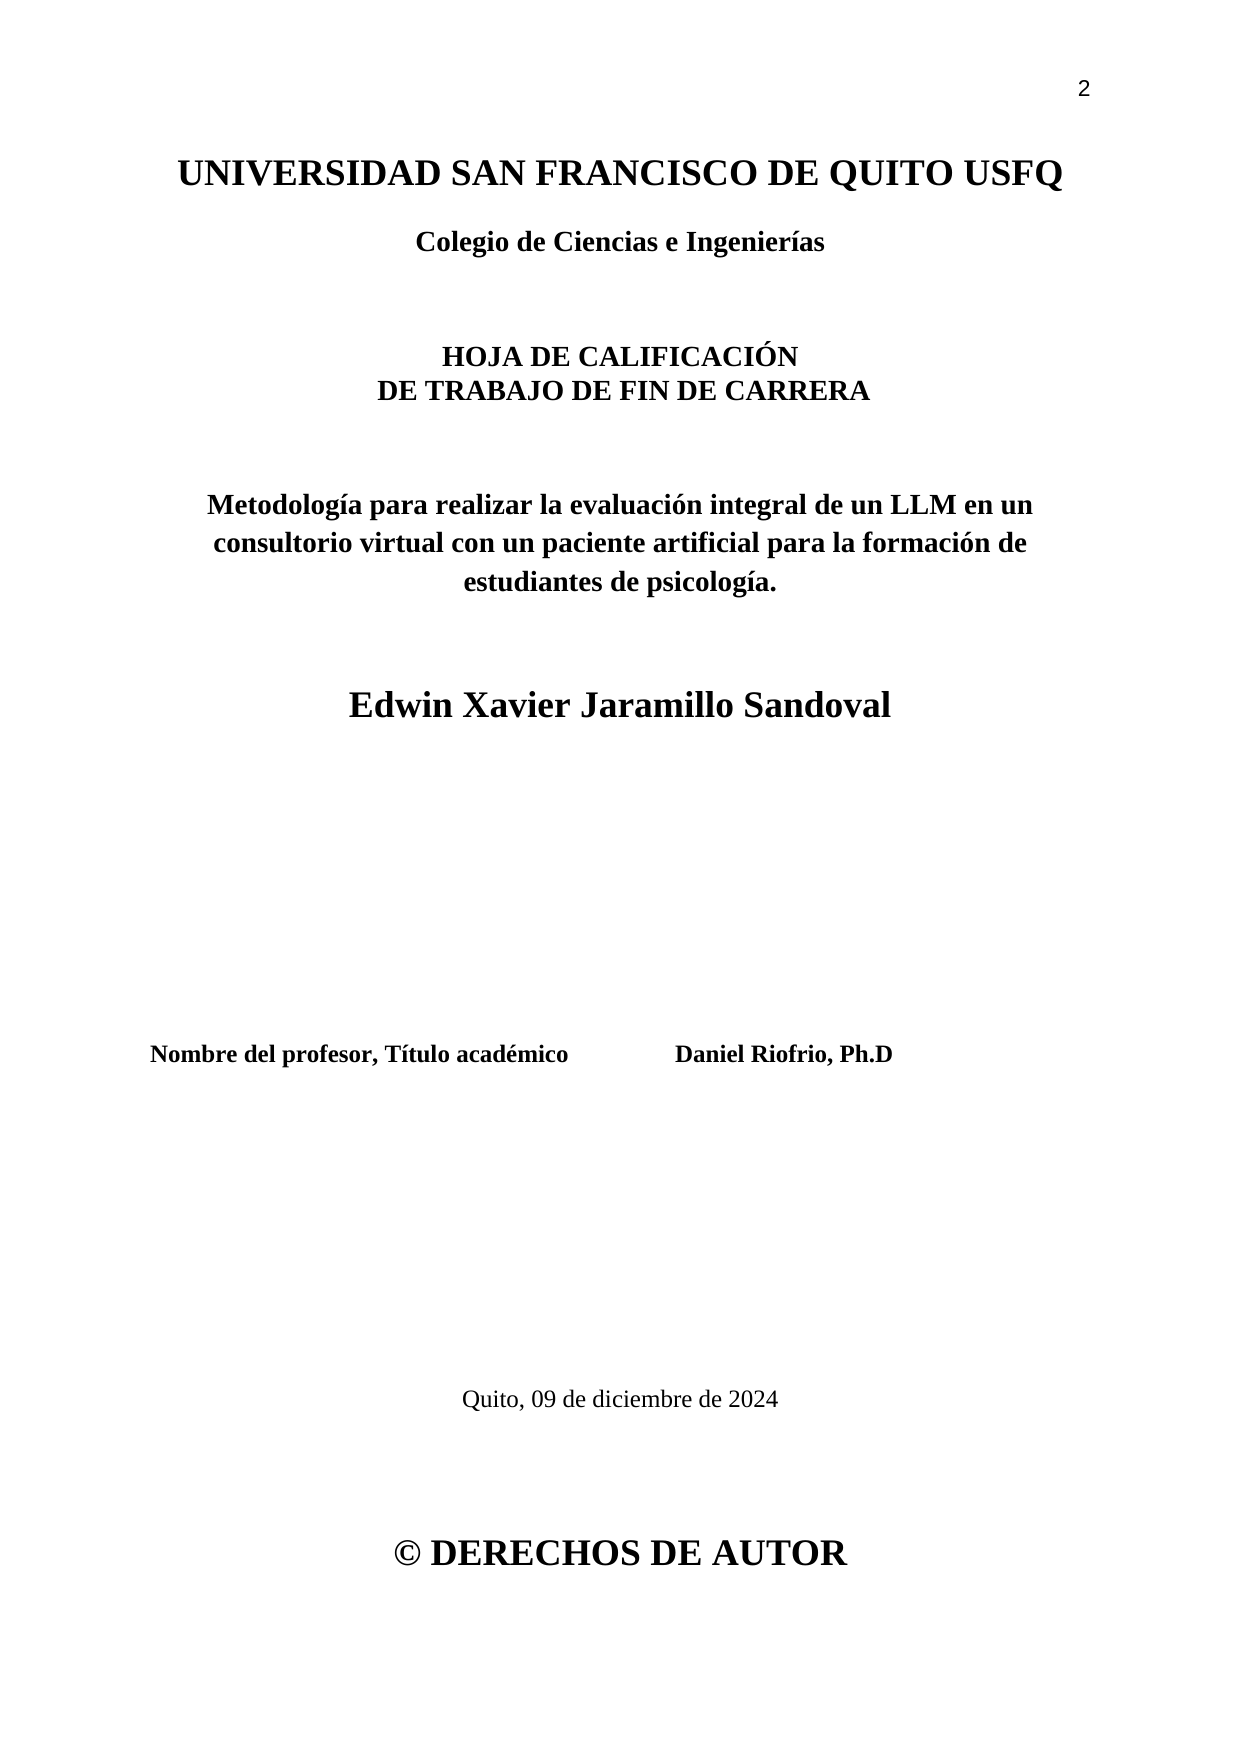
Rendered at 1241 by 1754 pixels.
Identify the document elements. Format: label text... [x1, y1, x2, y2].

text Metodología para realizar la evaluación integral de un LLM en un consultorio virtual con un paciente artificial para la formación de estudiantes de psicología. [150, 487, 1090, 597]
text DE TRABAJO DE FIN DE CARRERA [150, 373, 1090, 407]
text Nombre del profesor, Título académico Daniel Riofrio, Ph.D [150, 1039, 1090, 1068]
text Colegio de Ciencias e Ingenierías [150, 224, 1090, 258]
text Quito, 09 de diciembre de 2024 [150, 1384, 1090, 1413]
text UNIVERSIDAD SAN FRANCISCO DE QUITO USFQ [150, 150, 1090, 193]
text Edwin Xavier Jaramillo Sandoval [150, 683, 1090, 726]
text © DERECHOS DE AUTOR [150, 1530, 1090, 1573]
text HOJA DE CALIFICACIÓN [150, 339, 1090, 373]
